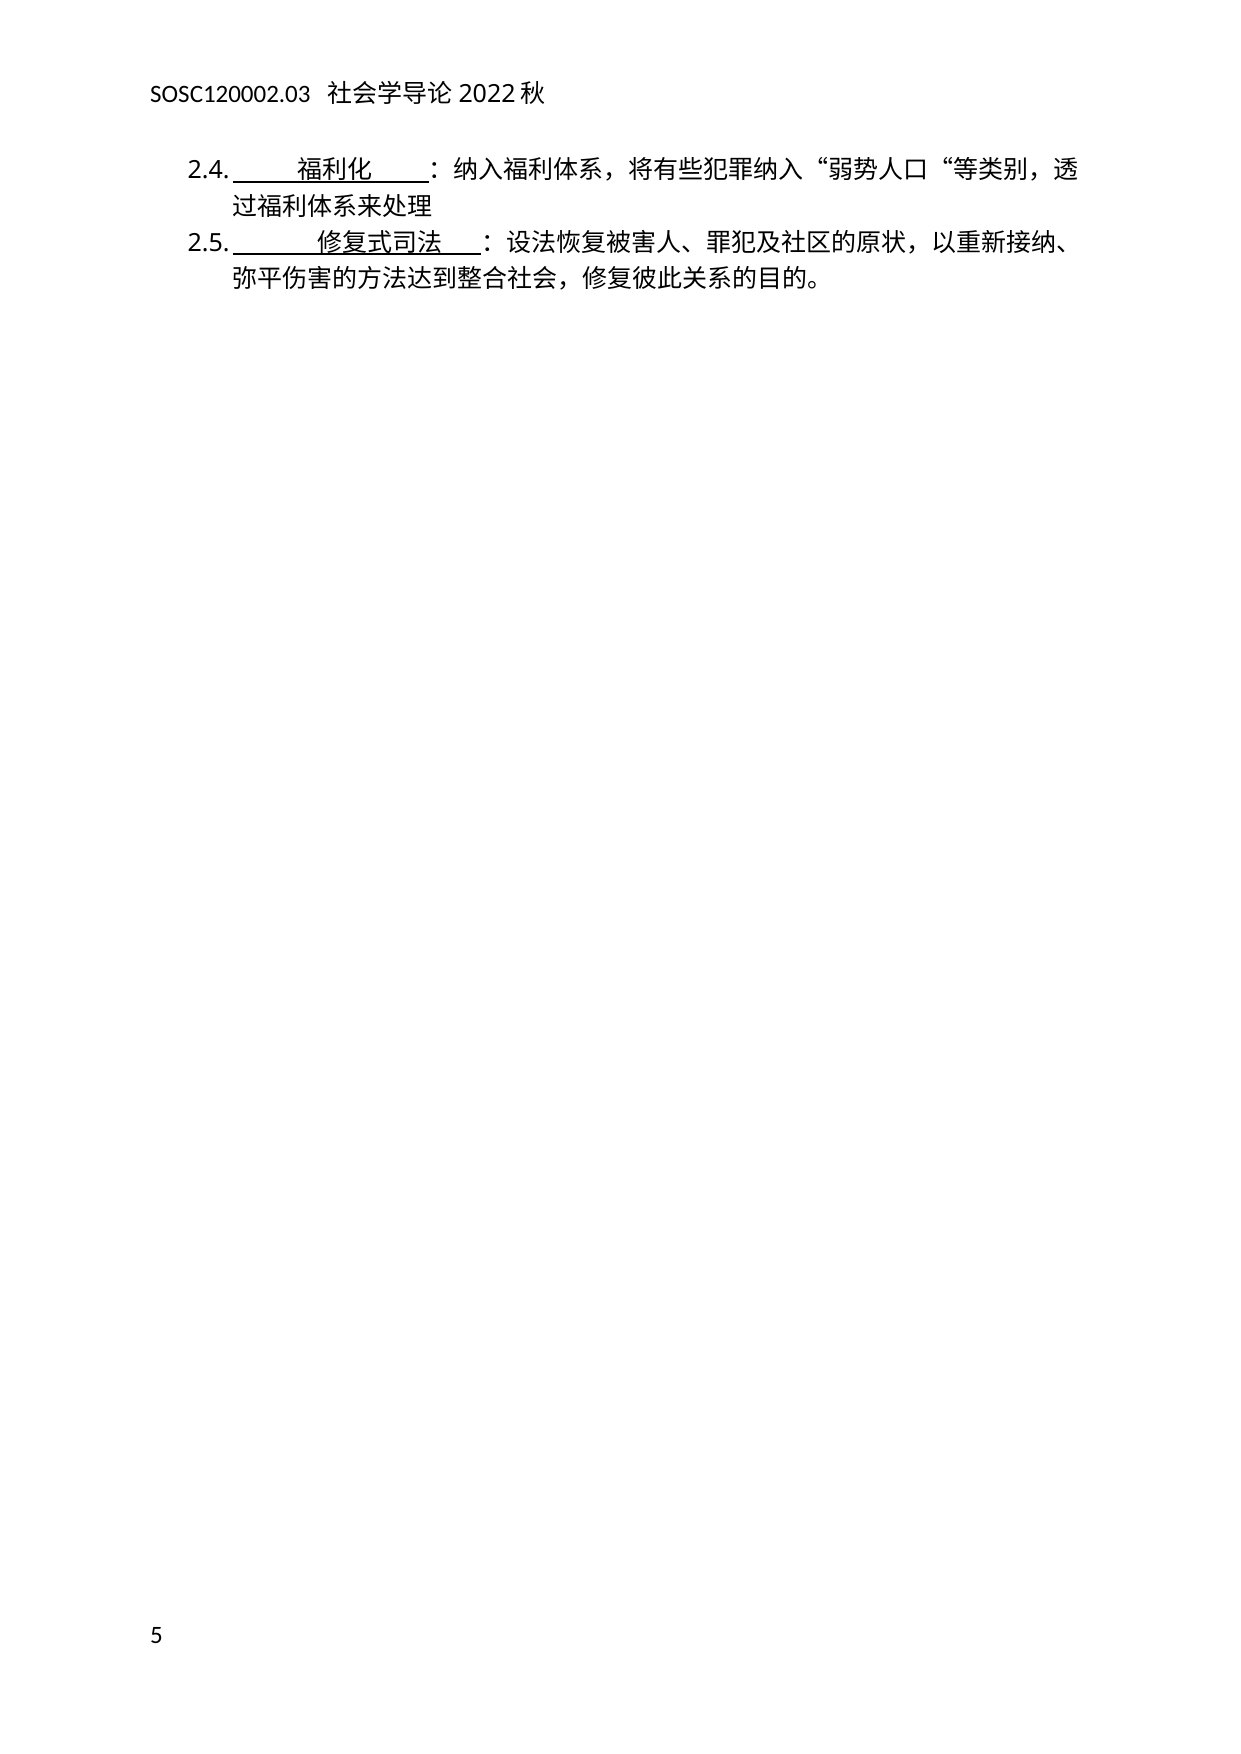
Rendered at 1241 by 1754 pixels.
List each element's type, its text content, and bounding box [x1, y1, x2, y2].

list 福利化 ：纳入福利体系，将有些犯罪纳入“弱势⼈口“等类别，透过福利体系来处理 [187, 150, 1090, 222]
list 修复式司法 ：设法恢复被害人、罪犯及社区的原状，以重新接纳、弥平伤害的方法达到整合社会，修复彼此关系的目的。 [187, 222, 1090, 295]
